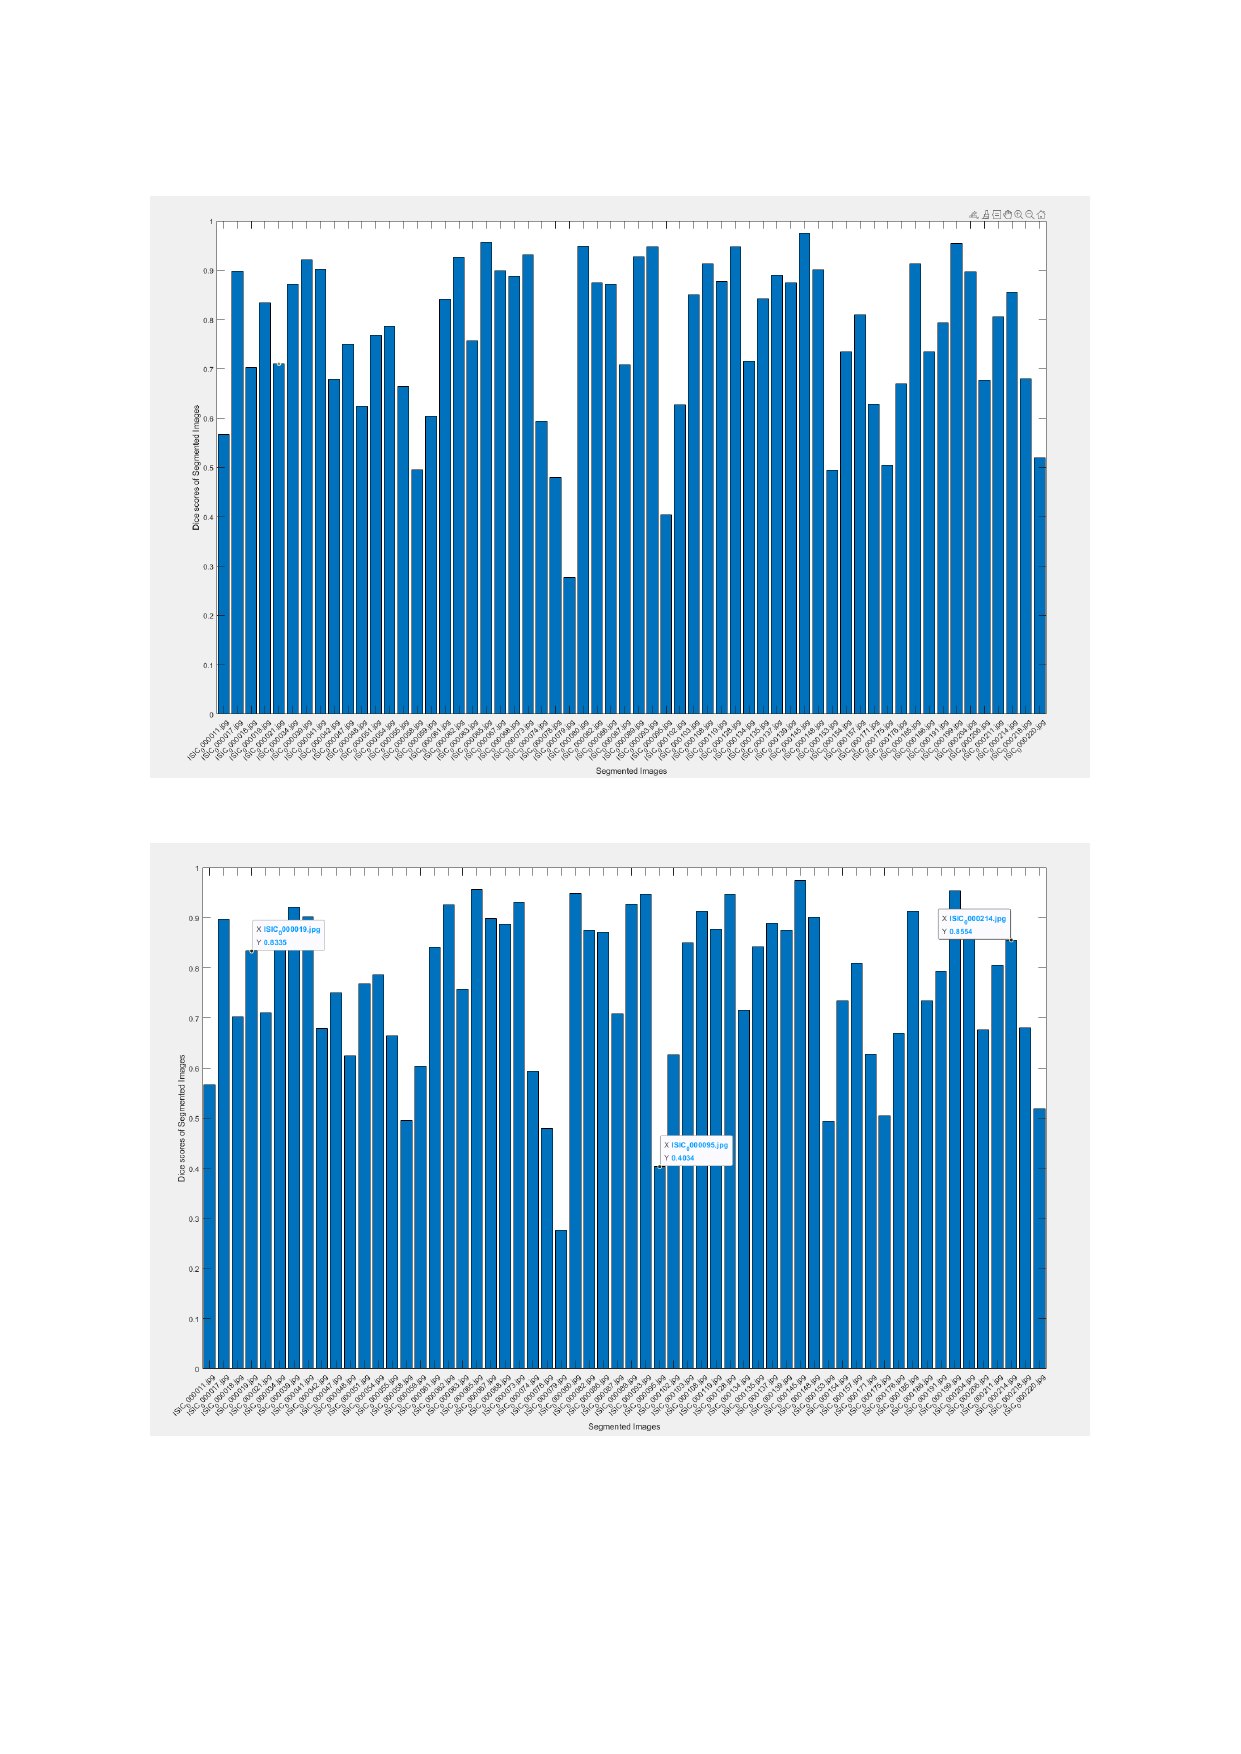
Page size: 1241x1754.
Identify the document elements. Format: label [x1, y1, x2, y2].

picture [150, 196, 1091, 778]
picture [150, 843, 1091, 1436]
